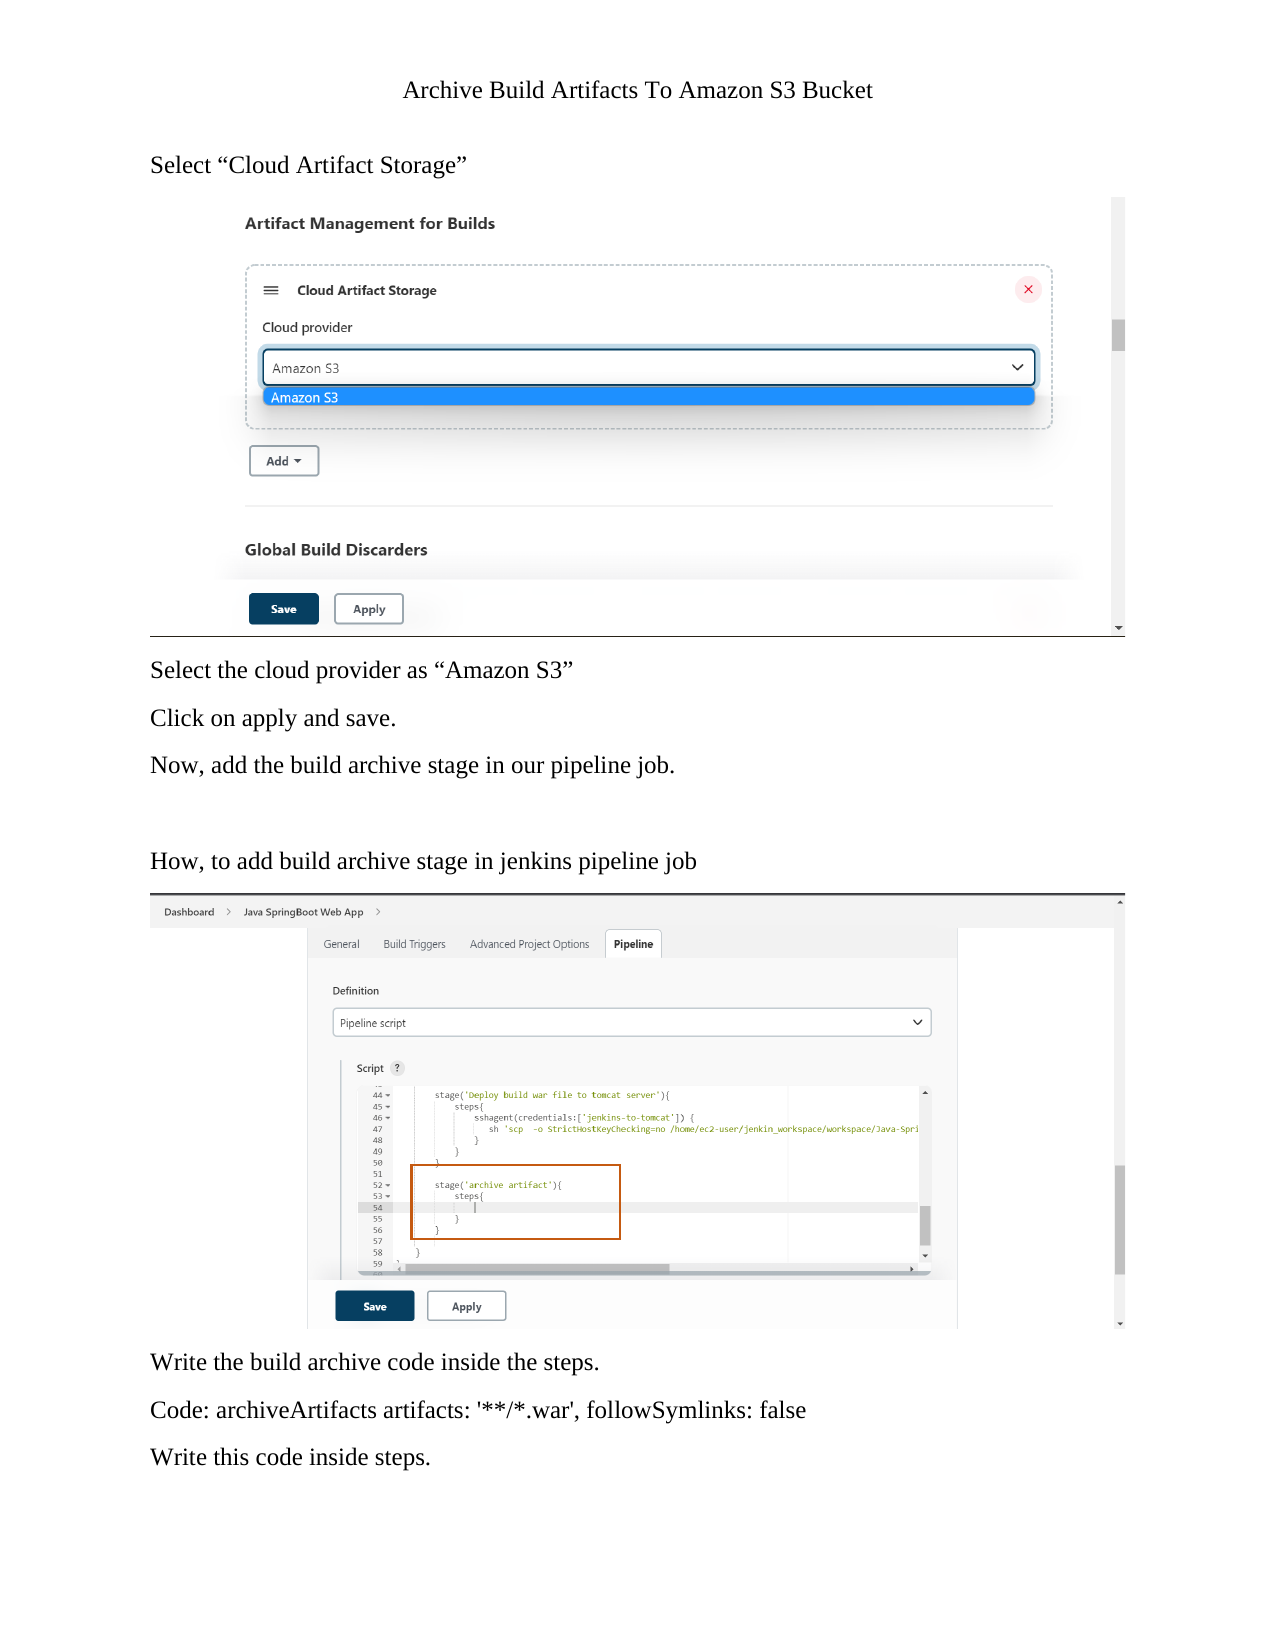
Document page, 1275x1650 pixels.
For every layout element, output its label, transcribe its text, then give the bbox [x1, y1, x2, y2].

text Select “Cloud Artifact Storage” [150, 150, 1125, 179]
text Select the cloud provider as “Amazon S3” [150, 655, 1125, 684]
text Write the build archive code inside the steps. [150, 1347, 1125, 1376]
text Now, add the build archive stage in our pipeline job. [150, 751, 1125, 779]
text Code: archiveArtifacts artifacts: '**/*.war', followSymlinks: false [150, 1395, 1125, 1423]
text Write this code inside steps. [150, 1442, 1125, 1471]
text How, to add build archive stage in jenkins pipeline job [150, 846, 1125, 875]
text Click on apply and save. [150, 703, 1125, 732]
